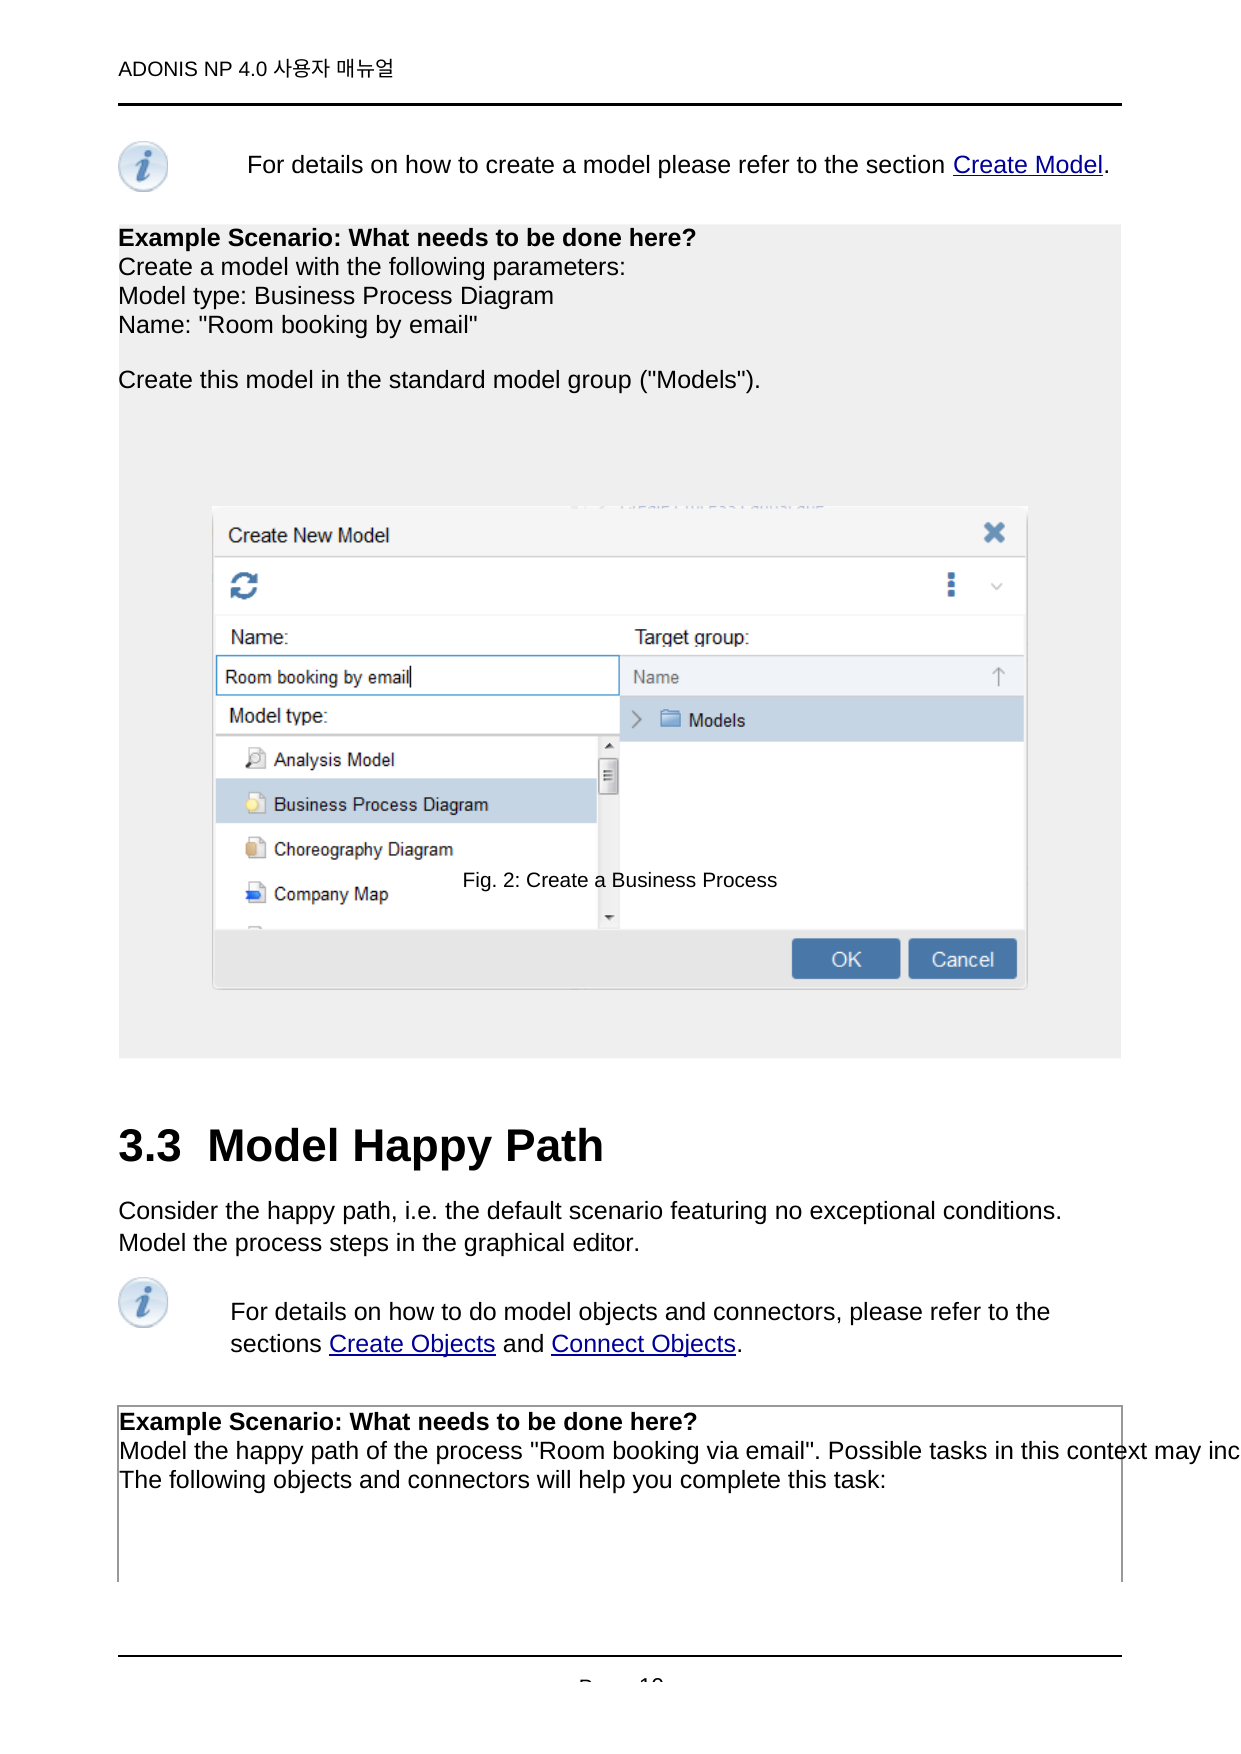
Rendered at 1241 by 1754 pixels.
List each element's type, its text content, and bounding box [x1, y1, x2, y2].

subtitle Model Happy Path [118, 1118, 1240, 1171]
picture [118, 1277, 169, 1328]
picture [118, 141, 168, 192]
text Consider the happy path, i.e. the default scenario featuring no exceptional conditions. Model the process steps in the graphical editor. [118, 1196, 1131, 1257]
picture [212, 506, 1028, 990]
